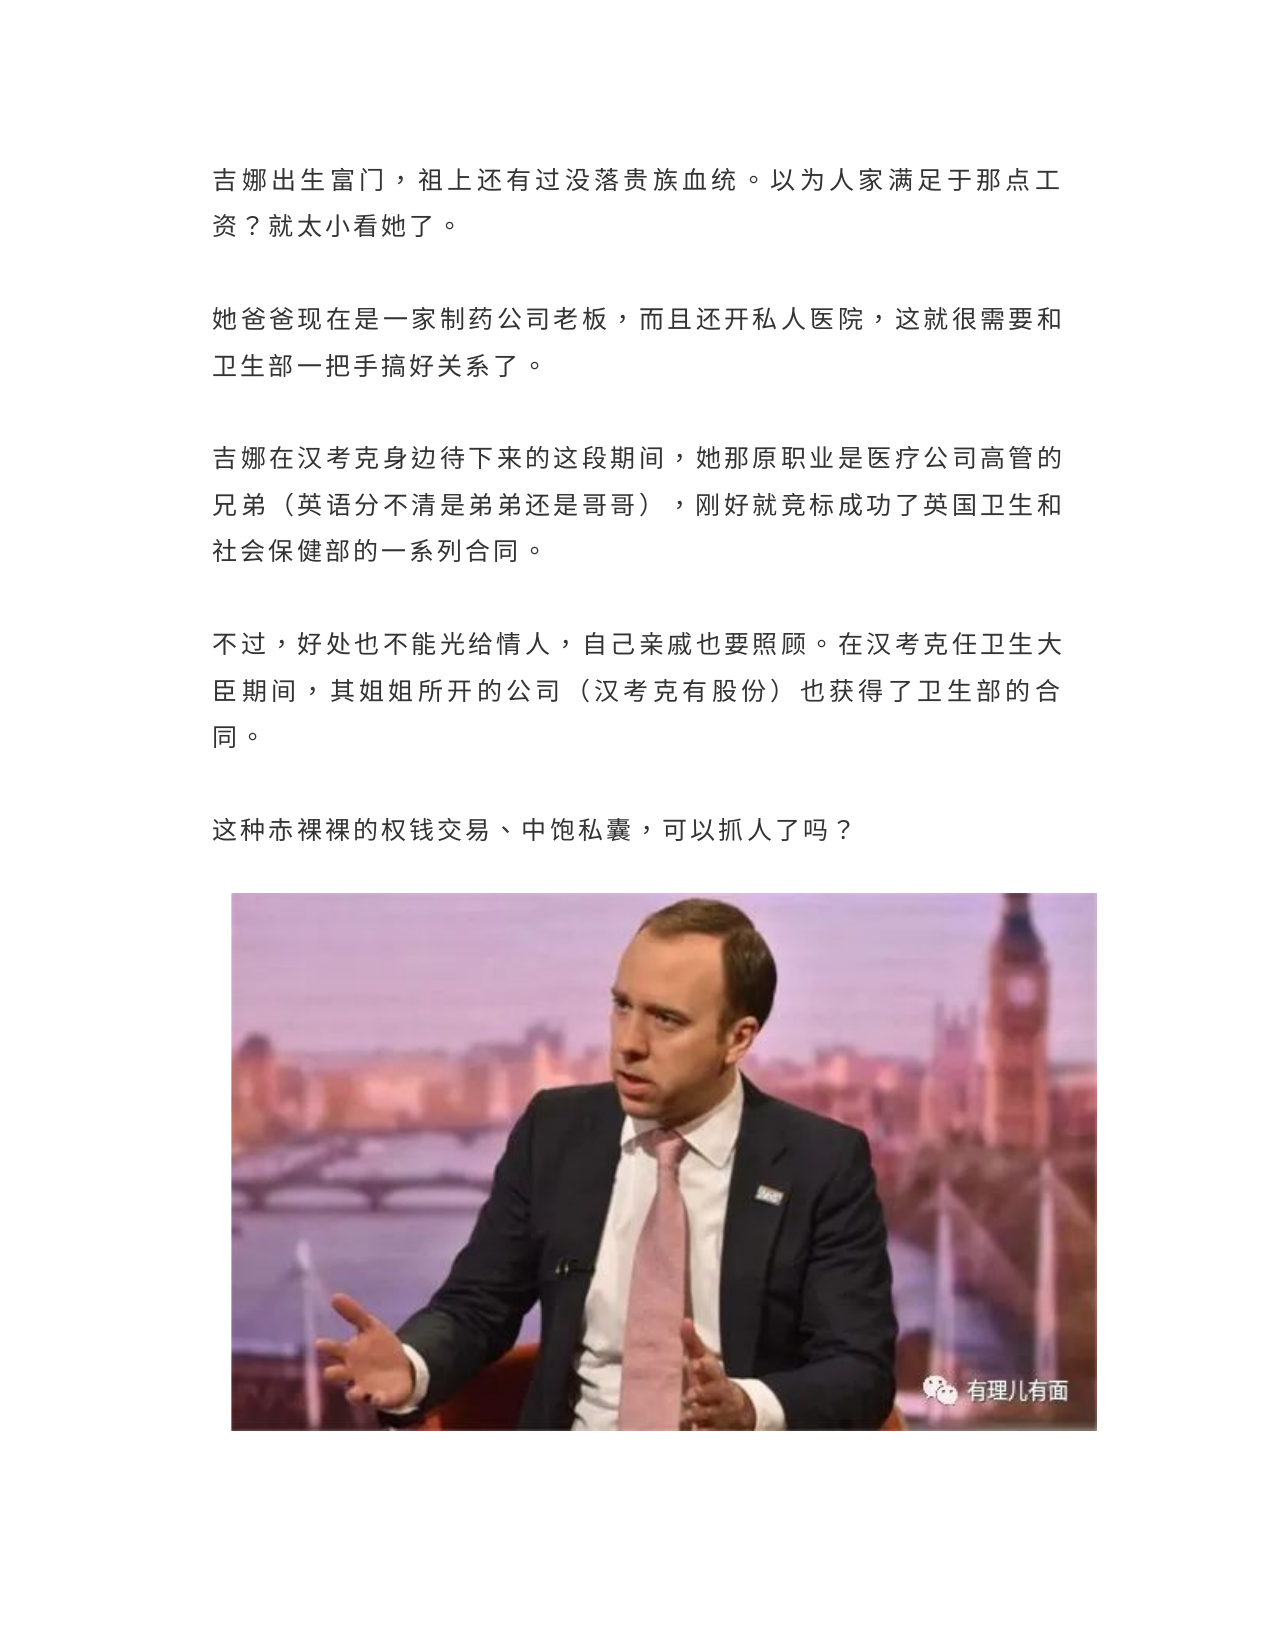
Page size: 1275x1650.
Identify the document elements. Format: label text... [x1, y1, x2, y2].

text 这种赤裸裸的权钱交易、中饱私囊，可以抓人了吗？ [212, 800, 1062, 847]
text 吉娜在汉考克身边待下来的这段期间，她那原职业是医疗公司高管的兄弟（英语分不清是弟弟还是哥哥），刚好就竞标成功了英国卫生和社会保健部的一系列合同。 [212, 429, 1062, 568]
picture [231, 893, 1097, 1431]
text 不过，好处也不能光给情人，自己亲戚也要照顾。在汉考克任卫生大臣期间，其姐姐所开的公司（汉考克有股份）也获得了卫生部的合同。 [212, 614, 1062, 754]
text 她爸爸现在是一家制药公司老板，而且还开私人医院，这就很需要和卫生部一把手搞好关系了。 [212, 289, 1062, 382]
text 吉娜出生富门，祖上还有过没落贵族血统。以为人家满足于那点工资？就太小看她了。 [212, 150, 1062, 243]
